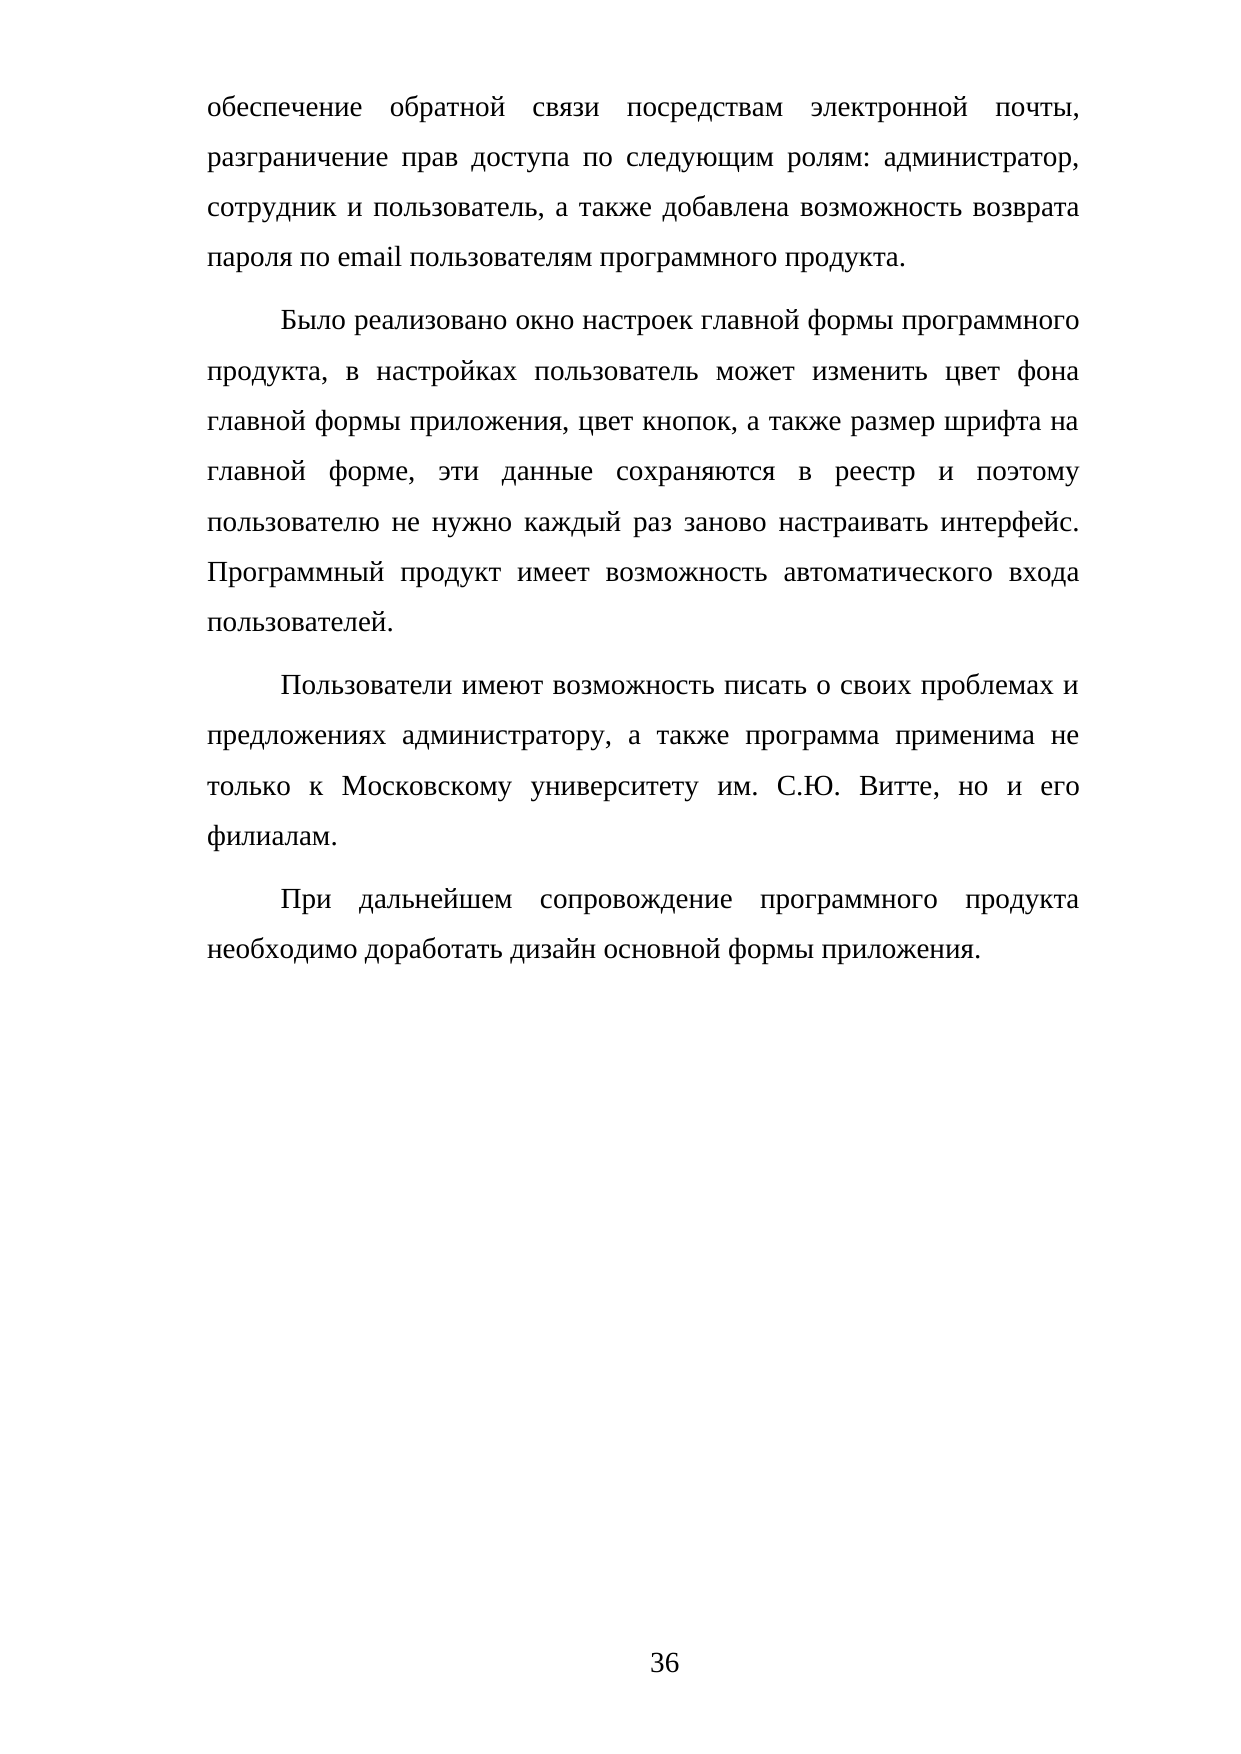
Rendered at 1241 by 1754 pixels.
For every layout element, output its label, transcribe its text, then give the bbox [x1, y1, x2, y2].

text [207, 89, 1080, 273]
text Пользователи имеют возможность писать о своих проблемах и предложениях администратору, а также программа применима не только к Московскому университету им. С.Ю. Витте, но и его филиалам. [207, 667, 1080, 852]
text Было реализовано окно настроек главной формы программного продукта, в настройках пользователь может изменить цвет фона главной формы приложения, цвет кнопок, а также размер шрифта на главной форме, эти данные сохраняются в реестр и поэтому пользователю не нужно каждый раз заново настраивать интерфейс. Программный продукт имеет возможность автоматического входа пользователей. [207, 302, 1080, 638]
text При дальнейшем сопровождение программного продукта необходимо доработать дизайн основной формы приложения. [207, 881, 1080, 965]
